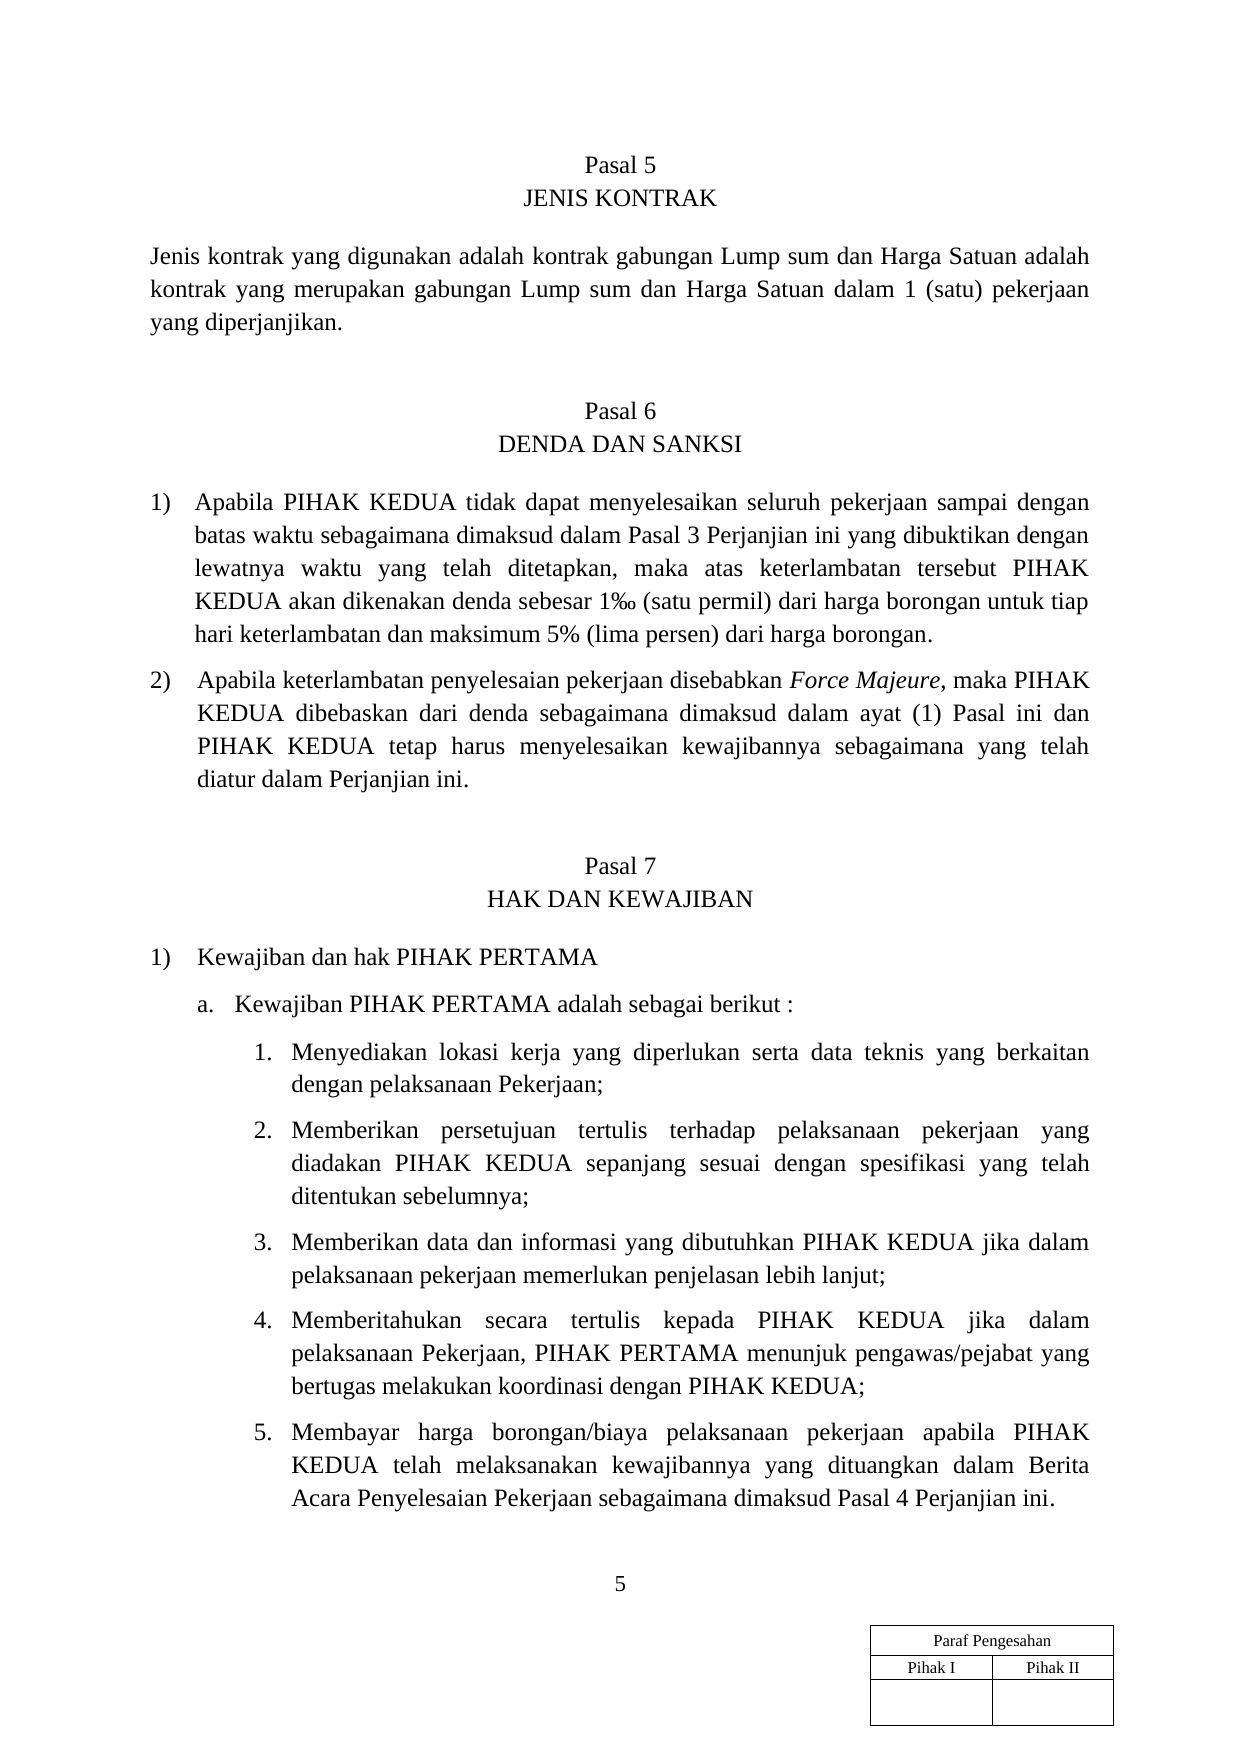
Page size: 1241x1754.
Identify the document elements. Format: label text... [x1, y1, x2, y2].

list Memberikan persetujuan tertulis terhadap pelaksanaan pekerjaan yang diadakan PIHAK KEDUA sepanjang sesuai dengan spesifikasi yang telah ditentukan sebelumnya; [253, 1115, 1090, 1210]
text JENIS KONTRAK [150, 183, 1090, 212]
text DENDA DAN SANKSI [150, 429, 1090, 458]
text Pasal 7 [150, 851, 1090, 879]
text HAK DAN KEWAJIBAN [150, 884, 1090, 912]
list Memberitahukan secara tertulis kepada PIHAK KEDUA jika dalam pelaksanaan Pekerjaan, PIHAK PERTAMA menunjuk pengawas/pejabat yang bertugas melakukan koordinasi dengan PIHAK KEDUA; [253, 1305, 1090, 1400]
text Pasal 5 [150, 150, 1090, 179]
text Pasal 6 [150, 396, 1090, 425]
list Apabila keterlambatan penyelesaian pekerjaan disebabkan Force Majeure, maka PIHAK KEDUA dibebaskan dari denda sebagaimana dimaksud dalam ayat (1) Pasal ini dan PIHAK KEDUA tetap harus menyelesaikan kewajibannya sebagaimana yang telah diatur dalam Perjanjian ini. [150, 665, 1090, 793]
list Kewajiban dan hak PIHAK PERTAMA [150, 942, 1090, 971]
list Apabila PIHAK KEDUA tidak dapat menyelesaikan seluruh pekerjaan sampai dengan batas waktu sebagaimana dimaksud dalam Pasal 3 Perjanjian ini yang dibuktikan dengan lewatnya waktu yang telah ditetapkan, maka atas keterlambatan tersebut PIHAK KEDUA akan dikenakan denda sebesar 1‰ (satu permil) dari harga borongan untuk tiap hari keterlambatan dan maksimum 5% (lima persen) dari harga borongan. [150, 487, 1090, 648]
text Jenis kontrak yang digunakan adalah kontrak gabungan Lump sum dan Harga Satuan adalah kontrak yang merupakan gabungan Lump sum dan Harga Satuan dalam 1 (satu) pekerjaan yang diperjanjikan. [150, 241, 1090, 336]
list Membayar harga borongan/biaya pelaksanaan pekerjaan apabila PIHAK KEDUA telah melaksanakan kewajibannya yang dituangkan dalam Berita Acara Penyelesaian Pekerjaan sebagaimana dimaksud Pasal 4 Perjanjian ini. [253, 1417, 1090, 1512]
list Kewajiban PIHAK PERTAMA adalah sebagai berikut : [197, 989, 1090, 1018]
list Menyediakan lokasi kerja yang diperlukan serta data teknis yang berkaitan dengan pelaksanaan Pekerjaan; [253, 1037, 1090, 1098]
list Memberikan data dan informasi yang dibutuhkan PIHAK KEDUA jika dalam pelaksanaan pekerjaan memerlukan penjelasan lebih lanjut; [253, 1227, 1090, 1288]
